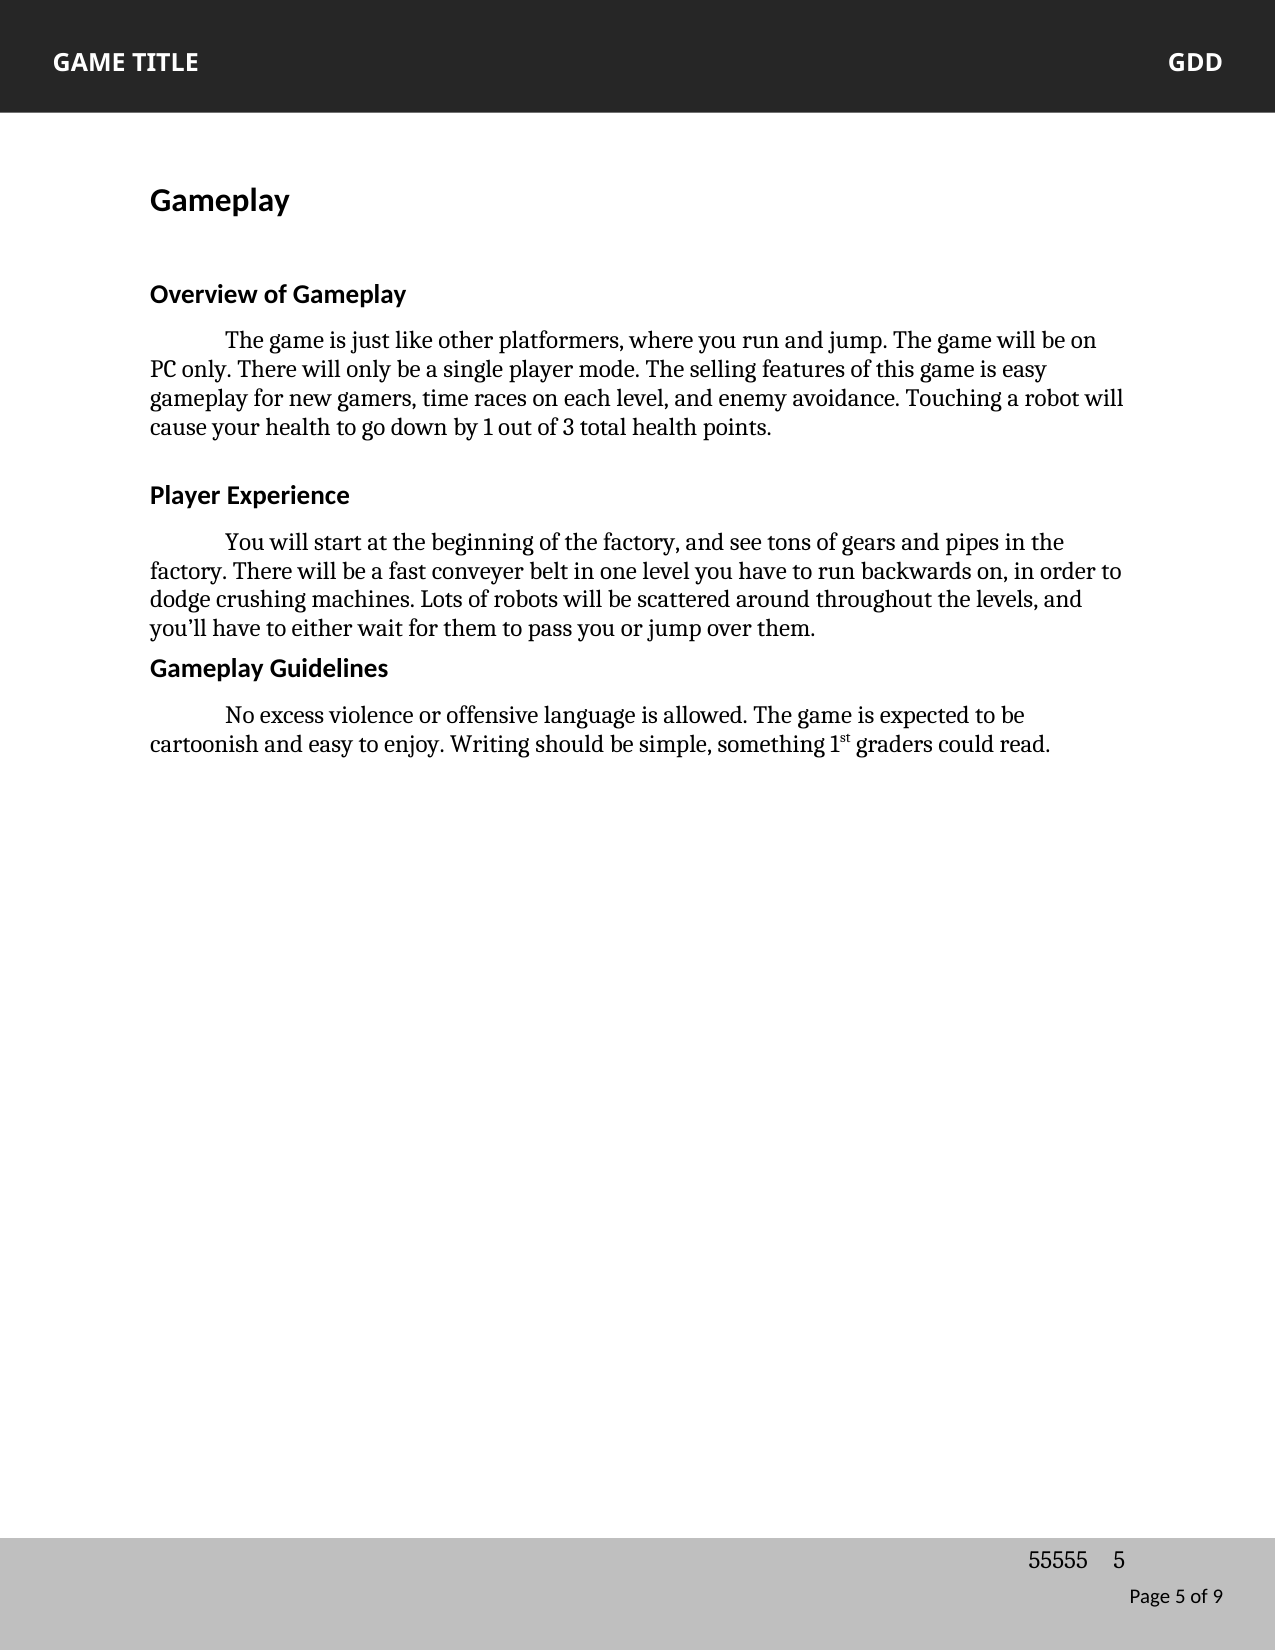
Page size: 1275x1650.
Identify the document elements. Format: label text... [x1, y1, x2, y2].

subtitle Gameplay [150, 179, 1125, 219]
text You will start at the beginning of the factory, and see tons of gears and pipes in the factory. There will be a fast conveyer belt in one level you have to run backwards on, in order to dodge crushing machines. Lots of robots will be scattered around throughout the levels, and you’ll have to either wait for them to pass you or jump over them. [150, 528, 1125, 643]
subtitle Overview of Gameplay [150, 277, 1125, 310]
text No excess violence or offensive language is allowed. The game is expected to be cartoonish and easy to enjoy. Writing should be simple, something 1st graders could read. [150, 701, 1125, 758]
subtitle Player Experience [150, 478, 1125, 511]
subtitle Gameplay Guidelines [150, 651, 1125, 684]
text The game is just like other platformers, where you run and jump. The game will be on PC only. There will only be a single player mode. The selling features of this game is easy gameplay for new gamers, time races on each level, and enemy avoidance. Touching a robot will cause your health to go down by 1 out of 3 total health points. [150, 326, 1125, 441]
